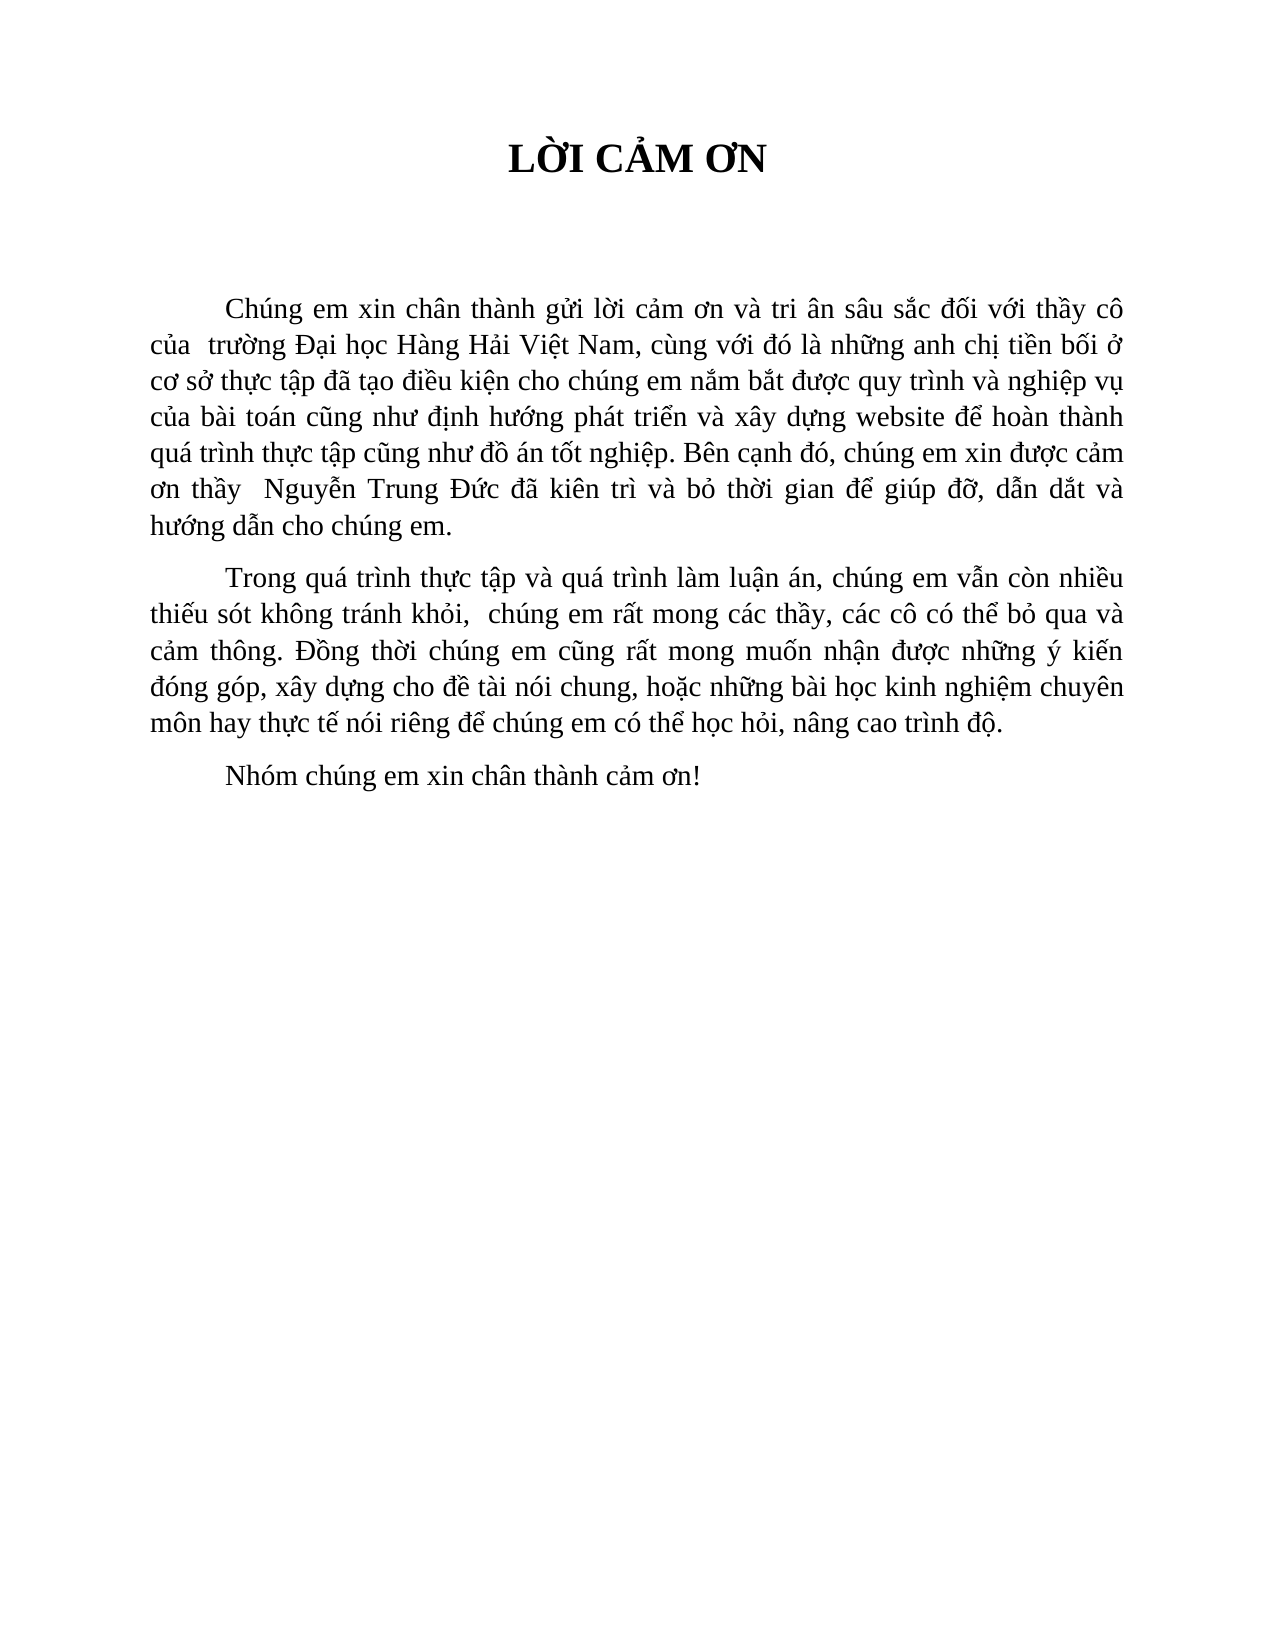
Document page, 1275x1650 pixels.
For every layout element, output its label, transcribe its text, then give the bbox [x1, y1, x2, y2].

text Trong quá trình thực tập và quá trình làm luận án, chúng em vẫn còn nhiều thiếu sót không tránh khỏi, chúng em rất mong các thầy, các cô có thể bỏ qua và cảm thông. Đồng thời chúng em cũng rất mong muốn nhận được những ý kiến đóng góp, xây dựng cho đề tài nói chung, hoặc những bài học kinh nghiệm chuyên môn hay thực tế nói riêng để chúng em có thể học hỏi, nâng cao trình độ. [150, 561, 1125, 739]
text Chúng em xin chân thành gửi lời cảm ơn và tri ân sâu sắc đối với thầy cô của trường Đại học Hàng Hải Việt Nam, cùng với đó là những anh chị tiền bối ở cơ sở thực tập đã tạo điều kiện cho chúng em nắm bắt được quy trình và nghiệp vụ của bài toán cũng như định hướng phát triển và xây dựng website để hoàn thành quá trình thực tập cũng như đồ án tốt nghiệp. Bên cạnh đó, chúng em xin được cảm ơn thầy Nguyễn Trung Đức đã kiên trì và bỏ thời gian để giúp đỡ, dẫn dắt và hướng dẫn cho chúng em. [150, 291, 1125, 541]
subtitle LỜI CẢM ƠN [150, 133, 1125, 181]
text Nhóm chúng em xin chân thành cảm ơn! [150, 758, 1125, 791]
